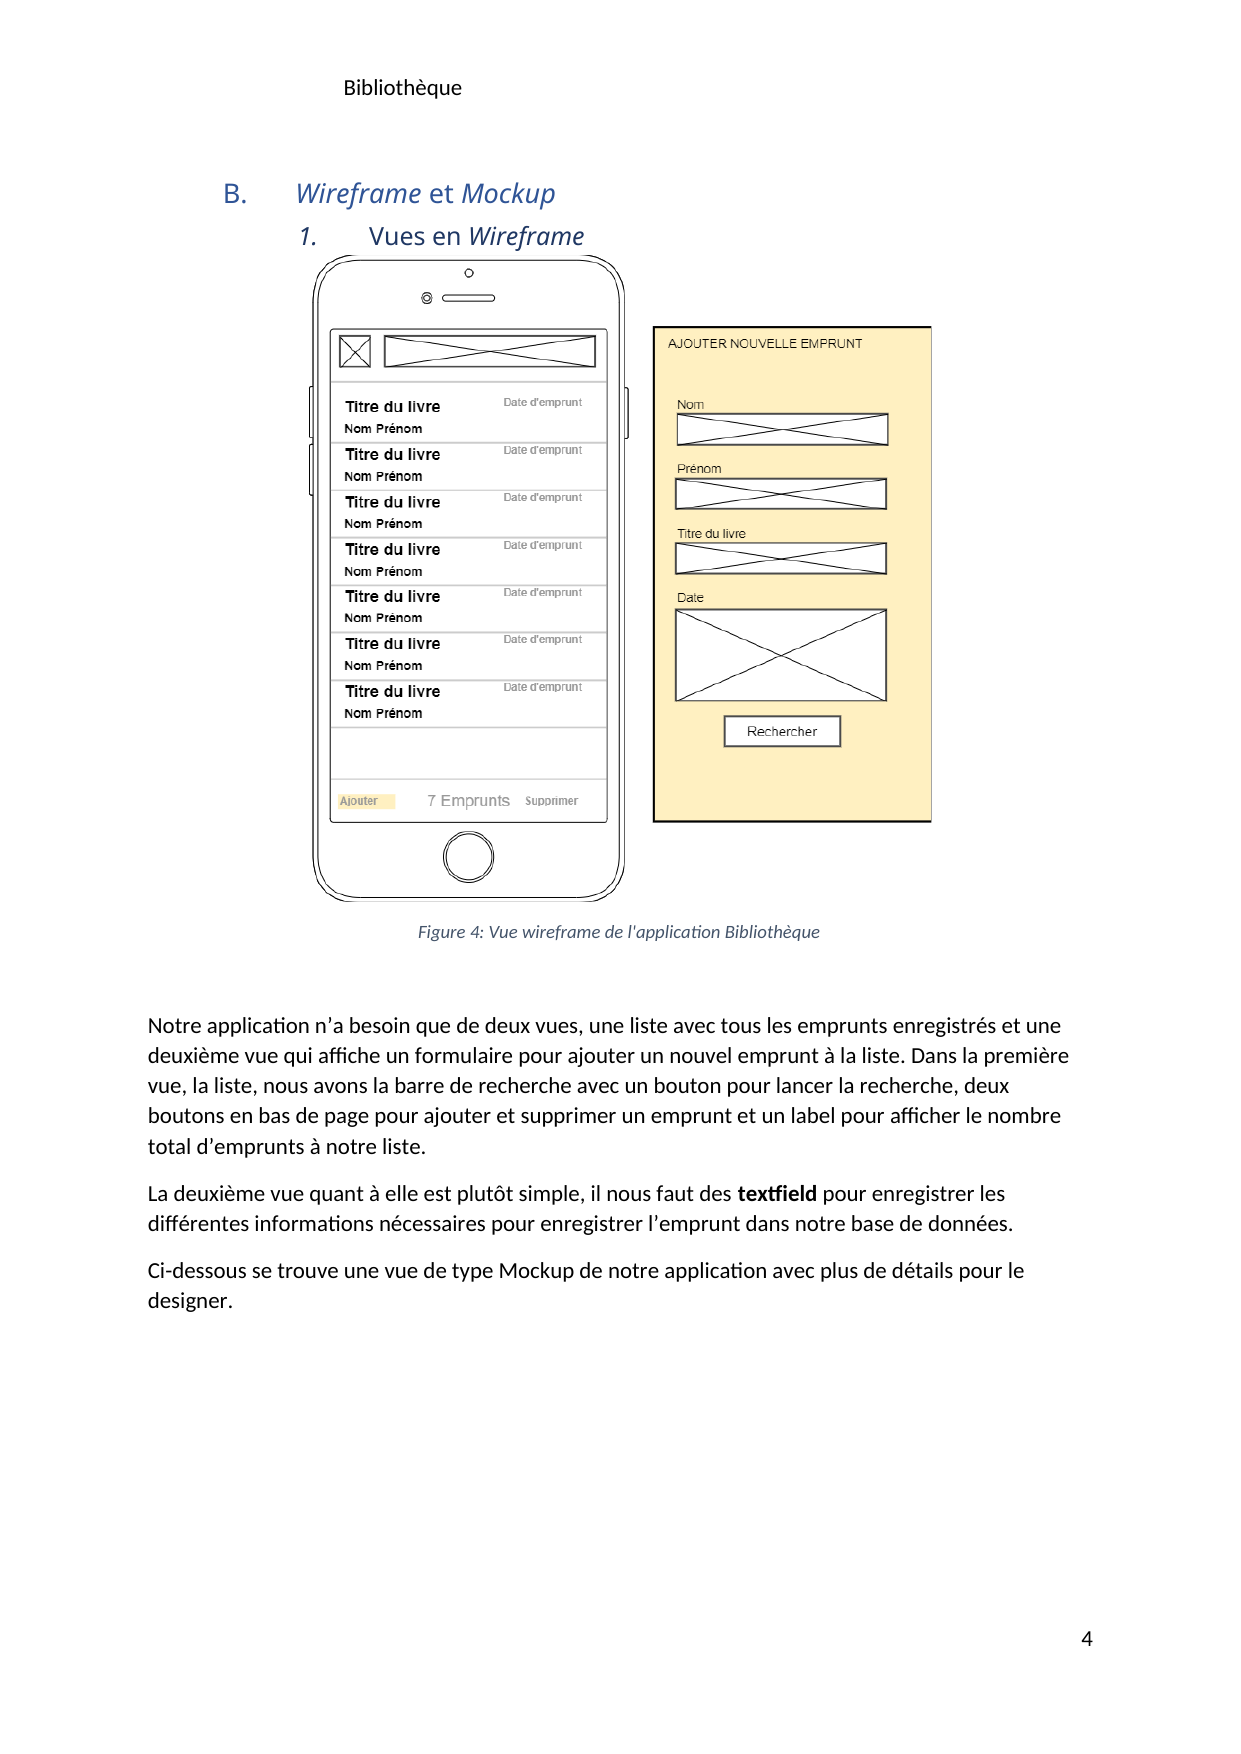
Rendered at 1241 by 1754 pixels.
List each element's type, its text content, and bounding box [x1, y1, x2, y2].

picture [308, 255, 932, 902]
text Notre application n’a besoin que de deux vues, une liste avec tous les emprunts enregistrés et une deuxième vue qui affiche un formulaire pour ajouter un nouvel emprunt à la liste. Dans la première vue, la liste, nous avons la barre de recherche avec un bouton pour lancer la recherche, deux boutons en bas de page pour ajouter et supprimer un emprunt et un label pour afficher le nombre total d’emprunts à notre liste. [148, 1011, 1093, 1160]
subtitle Vues en Wireframe [298, 218, 1093, 252]
text Ci-dessous se trouve une vue de type Mockup de notre application avec plus de détails pour le designer. [148, 1256, 1093, 1314]
text La deuxième vue quant à elle est plutôt simple, il nous faut des textfield pour enregistrer les différentes informations nécessaires pour enregistrer l’emprunt dans notre base de données. [148, 1179, 1093, 1237]
subtitle Wireframe et Mockup [223, 174, 1093, 211]
